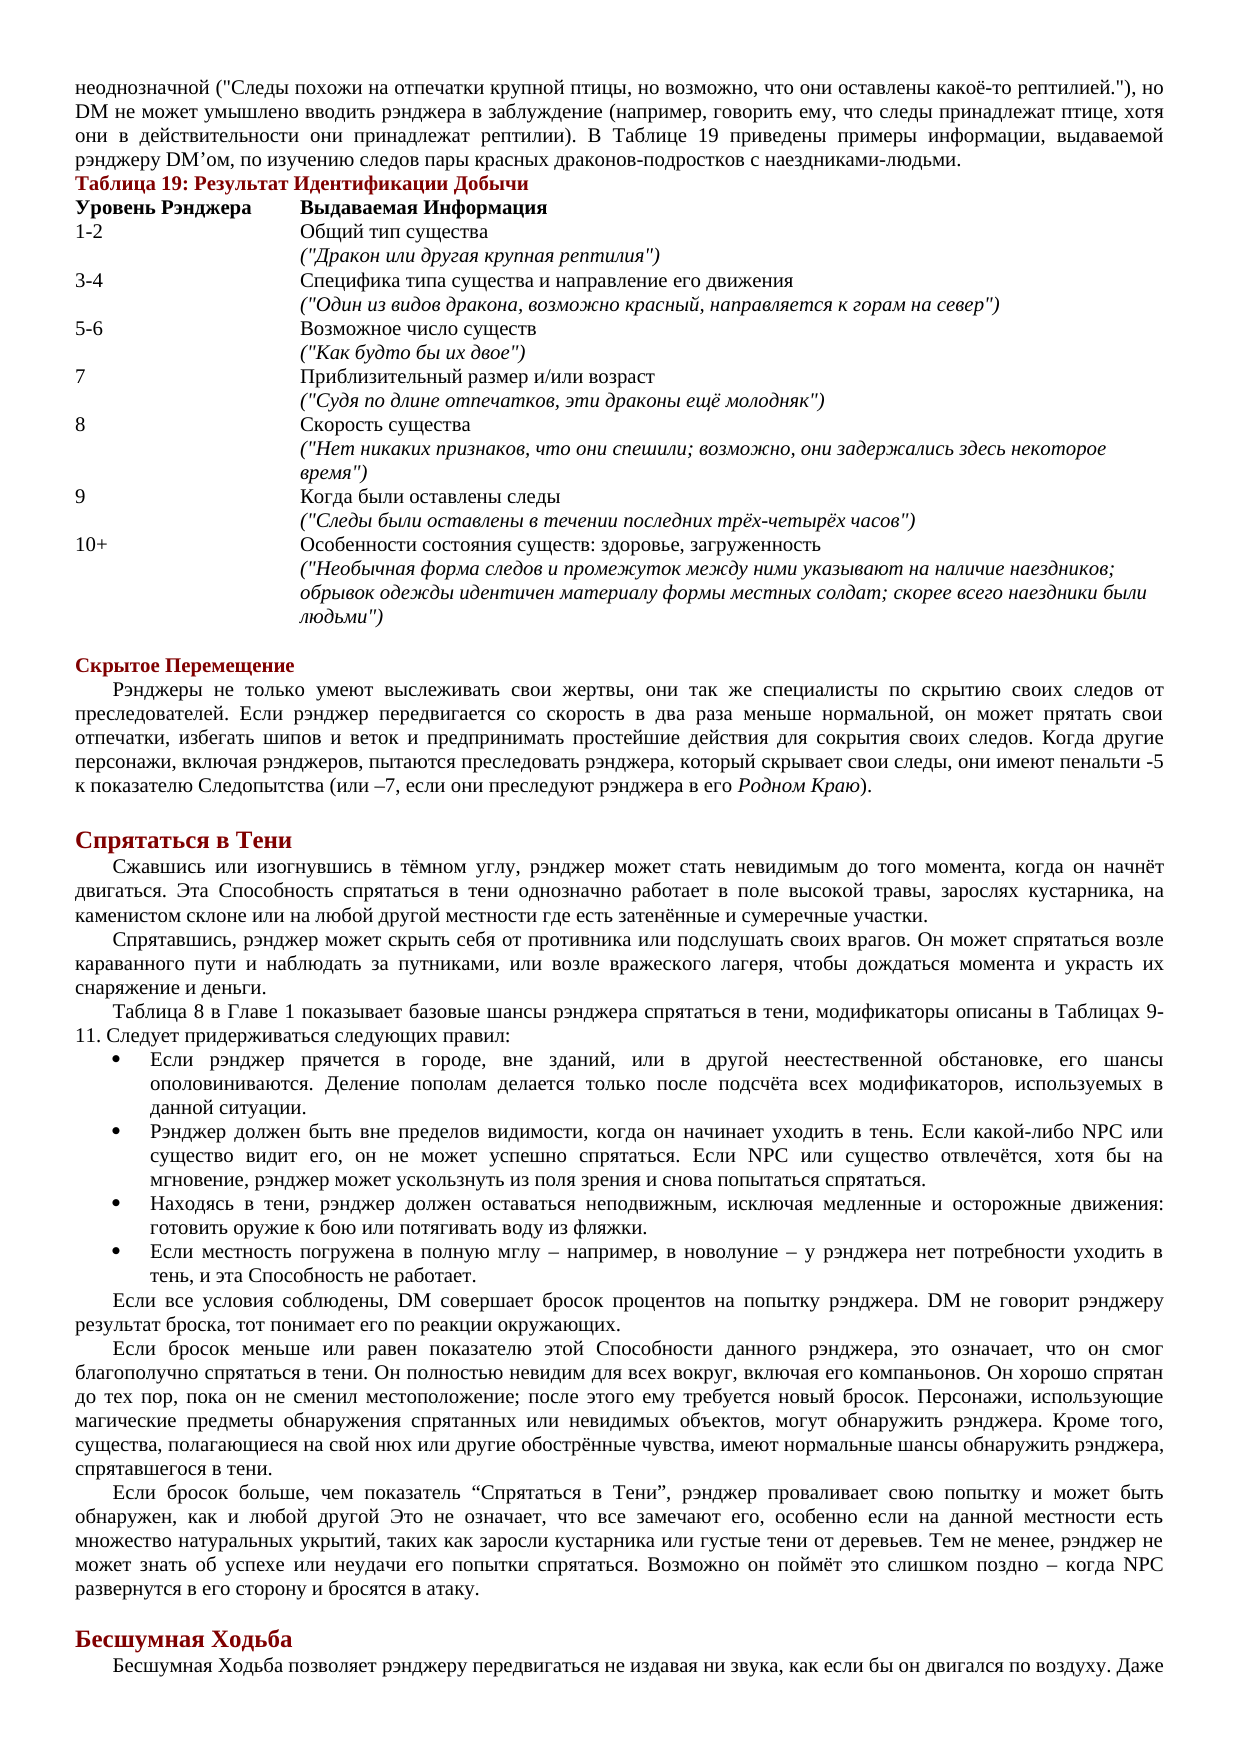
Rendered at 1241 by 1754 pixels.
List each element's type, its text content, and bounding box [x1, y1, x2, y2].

text ("Следы были оставлены в течении последних трёх-четырёх часов") [300, 508, 1165, 532]
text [75, 75, 1165, 171]
text ("Необычная форма следов и промежуток между ними указывают на наличие наездников; обрывок одежды идентичен материалу формы местных солдат; скорее всего наездники были людьми") [300, 556, 1165, 628]
list Находясь в тени, рэнджер должен оставаться неподвижным, исключая медленные и осторожные движения: готовить оружие к бою или потягивать воду из фляжки. [112, 1191, 1165, 1239]
text 3-4 Специфика типа существа и направление его движения [75, 267, 1165, 292]
list Рэнджер должен быть вне пределов видимости, когда он начинает уходить в тень. Если какой-либо NPC или существо видит его, он не может успешно спрятаться. Если NPC или существо отвлечётся, хотя бы на мгновение, рэнджер может ускользнуть из поля зрения и снова попытаться спрятаться. [112, 1119, 1165, 1191]
text 10+ Особенности состояния существ: здоровье, загруженность [75, 532, 1165, 556]
text Рэнджеры не только умеют выслеживать свои жертвы, они так же специалисты по скрытию своих следов от преследователей. Если рэнджер передвигается со скорость в два раза меньше нормальной, он может прятать свои отпечатки, избегать шипов и веток и предпринимать простейшие действия для сокрытия своих следов. Когда другие персонажи, включая рэнджеров, пытаются преследовать рэнджера, который скрывает свои следы, они имеют пенальти -5 к показателю Следопытства (или –7, если они преследуют рэнджера в его Родном Краю). [75, 677, 1165, 797]
text 7 Приблизительный размер и/или возраст [75, 364, 1165, 388]
text 5-6 Возможное число существ [75, 316, 1165, 340]
text Спрятавшись, рэнджер может скрыть себя от противника или подслушать своих врагов. Он может спрятаться возле караванного пути и наблюдать за путниками, или возле вражеского лагеря, чтобы дождаться момента и украсть их снаряжение и деньги. [75, 927, 1165, 999]
text Если бросок больше, чем показатель “Спрятаться в Тени”, рэнджер проваливает свою попытку и может быть обнаружен, как и любой другой Это не означает, что все замечают его, особенно если на данной местности есть множество натуральных укрытий, таких как заросли кустарника или густые тени от деревьев. Тем не менее, рэнджер не может знать об успехе или неудачи его попытки спрятаться. Возможно он поймёт это слишком поздно – когда NPC развернутся в его сторону и бросятся в атаку. [75, 1480, 1165, 1600]
text ("Нет никаких признаков, что они спешили; возможно, они задержались здесь некоторое время") [300, 436, 1165, 484]
text Сжавшись или изогнувшись в тёмном углу, рэнджер может стать невидимым до того момента, когда он начнёт двигаться. Эта Способность спрятаться в тени однозначно работает в поле высокой травы, зарослях кустарника, на каменистом склоне или на любой другой местности где есть затенённые и сумеречные участки. [75, 854, 1165, 927]
text ("Дракон или другая крупная рептилия") [75, 243, 1165, 267]
text ("Один из видов дракона, возможно красный, направляется к горам на север") [300, 292, 1165, 316]
text Таблица 8 в Главе 1 показывает базовые шансы рэнджера спрятаться в тени, модификаторы описаны в Таблицах 9-11. Следует придерживаться следующих правил: [75, 999, 1165, 1047]
list Если местность погружена в полную мглу – например, в новолуние – у рэнджера нет потребности уходить в тень, и эта Способность не работает. [112, 1239, 1165, 1287]
text Скрытое Перемещение [75, 652, 1165, 677]
text 8 Скорость существа [75, 412, 1165, 436]
text Если все условия соблюдены, DM совершает бросок процентов на попытку рэнджера. DM не говорит рэнджеру результат броска, тот понимает его по реакции окружающих. [75, 1287, 1165, 1336]
text 1-2 Общий тип существа [75, 219, 1165, 243]
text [75, 1653, 1165, 1677]
subtitle Уровень Рэнджера Выдаваемая Информация [75, 195, 1165, 219]
text Таблица 19: Результат Идентификации Добычи [75, 171, 1165, 195]
text ("Судя по длине отпечатков, эти драконы ещё молодняк") [300, 388, 1165, 412]
text 9 Когда были оставлены следы [75, 484, 1165, 508]
text Если бросок меньше или равен показателю этой Способности данного рэнджера, это означает, что он смог благополучно спрятаться в тени. Он полностью невидим для всех вокруг, включая его компаньонов. Он хорошо спрятан до тех пор, пока он не сменил местоположение; после этого ему требуется новый бросок. Персонажи, использующие магические предметы обнаружения спрятанных или невидимых объектов, могут обнаружить рэнджера. Кроме того, существа, полагающиеся на свой нюх или другие обострённые чувства, имеют нормальные шансы обнаружить рэнджера, спрятавшегося в тени. [75, 1336, 1165, 1480]
text ("Как будто бы их двое") [75, 340, 1165, 364]
subtitle Бесшумная Ходьба [75, 1624, 1165, 1653]
subtitle Спрятаться в Тени [75, 826, 1165, 854]
list Если рэнджер прячется в городе, вне зданий, или в другой неестественной обстановке, его шансы ополовиниваются. Деление пополам делается только после подсчёта всех модификаторов, используемых в данной ситуации. [112, 1047, 1165, 1119]
